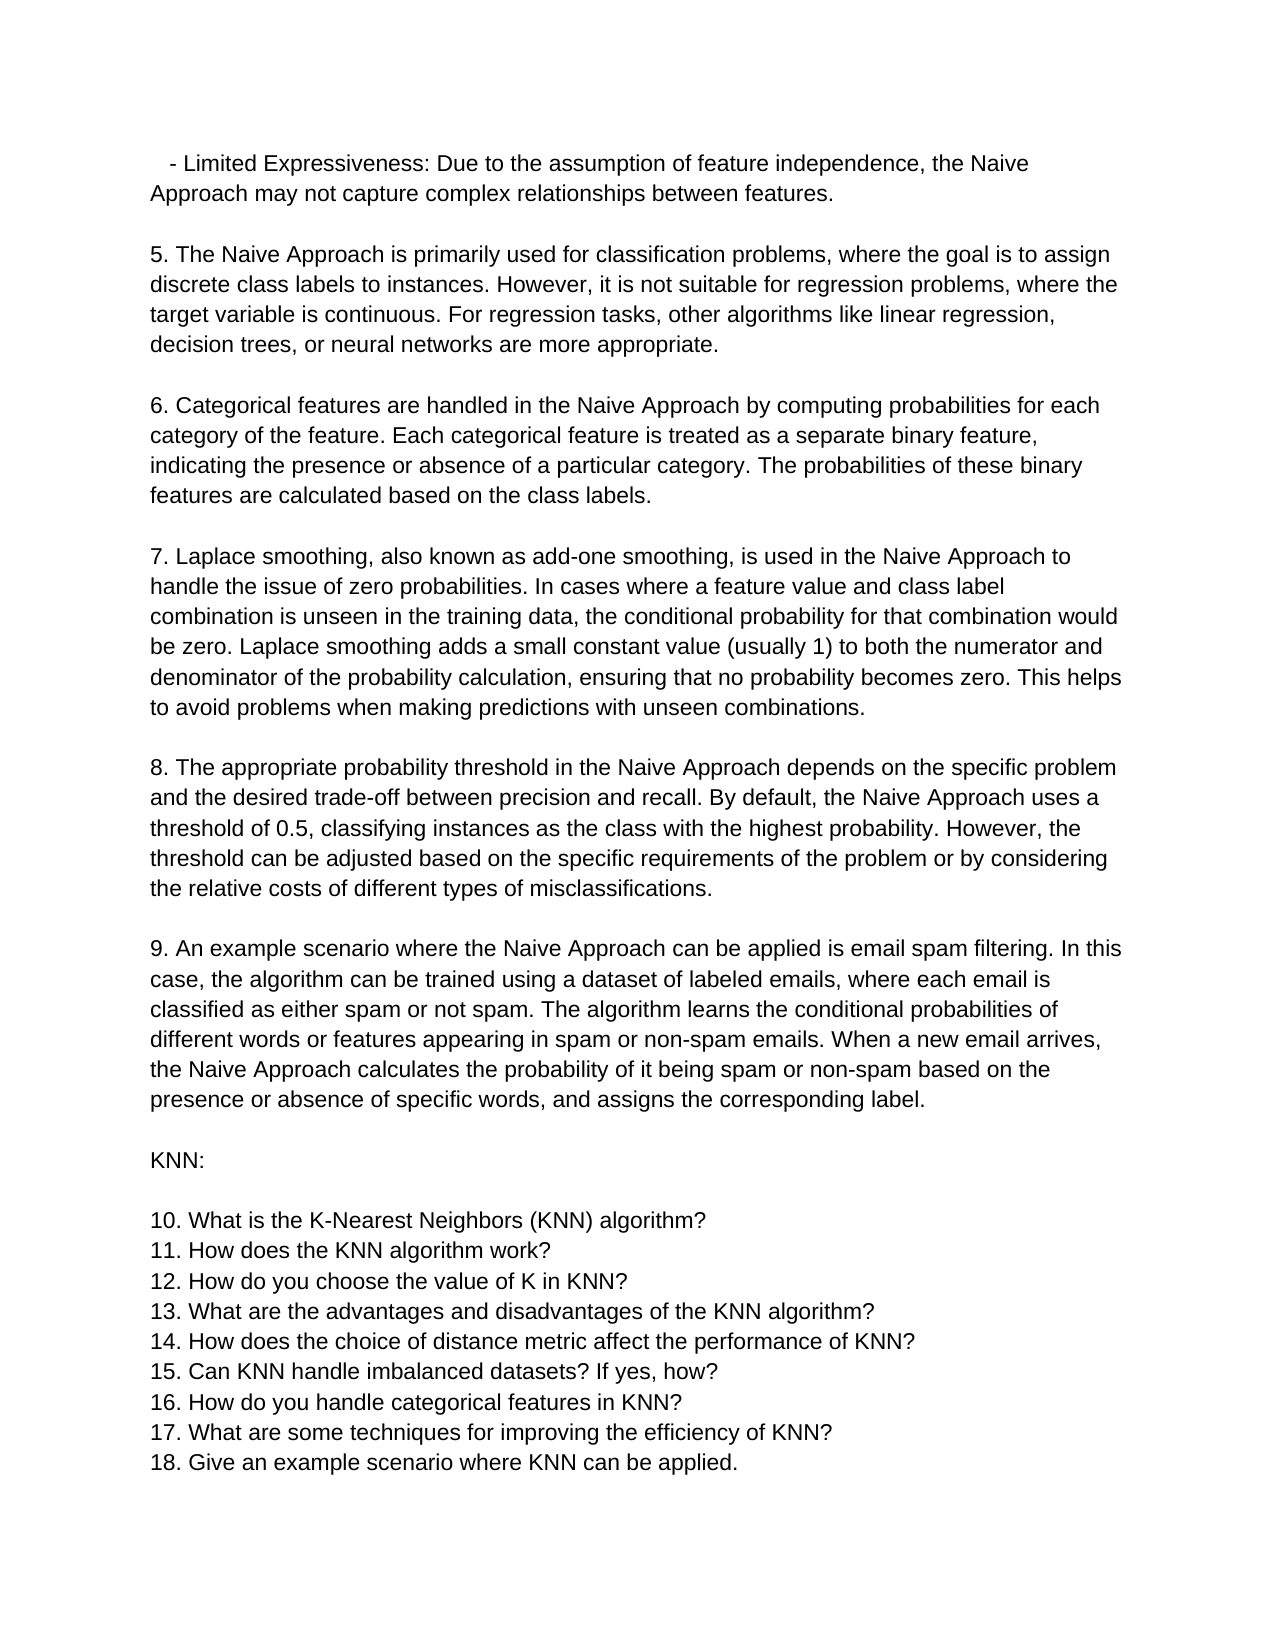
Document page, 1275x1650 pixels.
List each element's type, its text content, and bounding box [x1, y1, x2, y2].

text 13. What are the advantages and disadvantages of the KNN algorithm? [150, 1298, 1125, 1324]
text 18. Give an example scenario where KNN can be applied. [150, 1449, 1125, 1475]
text KNN: [150, 1147, 1125, 1173]
text 10. What is the K-Nearest Neighbors (KNN) algorithm? [150, 1207, 1125, 1234]
text 7. Laplace smoothing, also known as add-one smoothing, is used in the Naive Approach to handle the issue of zero probabilities. In cases where a feature value and class label combination is unseen in the training data, the conditional probability for that combination would be zero. Laplace smoothing adds a small constant value (usually 1) to both the numerator and denominator of the probability calculation, ensuring that no probability becomes zero. This helps to avoid problems when making predictions with unseen combinations. [150, 543, 1125, 720]
text - Limited Expressiveness: Due to the assumption of feature independence, the Naive Approach may not capture complex relationships between features. [150, 150, 1125, 207]
text 8. The appropriate probability threshold in the Naive Approach depends on the specific problem and the desired trade-off between precision and recall. By default, the Naive Approach uses a threshold of 0.5, classifying instances as the class with the highest probability. However, the threshold can be adjusted based on the specific requirements of the problem or by considering the relative costs of different types of misclassifications. [150, 754, 1125, 901]
text 11. How does the KNN algorithm work? [150, 1237, 1125, 1264]
text 16. How do you handle categorical features in KNN? [150, 1388, 1125, 1415]
text 9. An example scenario where the Naive Approach can be applied is email spam filtering. In this case, the algorithm can be trained using a dataset of labeled emails, where each email is classified as either spam or not spam. The algorithm learns the conditional probabilities of different words or features appearing in spam or non-spam emails. When a new email arrives, the Naive Approach calculates the probability of it being spam or non-spam based on the presence or absence of specific words, and assigns the corresponding label. [150, 935, 1125, 1113]
text 15. Can KNN handle imbalanced datasets? If yes, how? [150, 1358, 1125, 1385]
text 17. What are some techniques for improving the efficiency of KNN? [150, 1419, 1125, 1445]
text 12. How do you choose the value of K in KNN? [150, 1268, 1125, 1294]
text 5. The Naive Approach is primarily used for classification problems, where the goal is to assign discrete class labels to instances. However, it is not suitable for regression problems, where the target variable is continuous. For regression tasks, other algorithms like linear regression, decision trees, or neural networks are more appropriate. [150, 241, 1125, 358]
text 6. Categorical features are handled in the Naive Approach by computing probabilities for each category of the feature. Each categorical feature is treated as a separate binary feature, indicating the presence or absence of a particular category. The probabilities of these binary features are calculated based on the class labels. [150, 392, 1125, 509]
text 14. How does the choice of distance metric affect the performance of KNN? [150, 1328, 1125, 1354]
